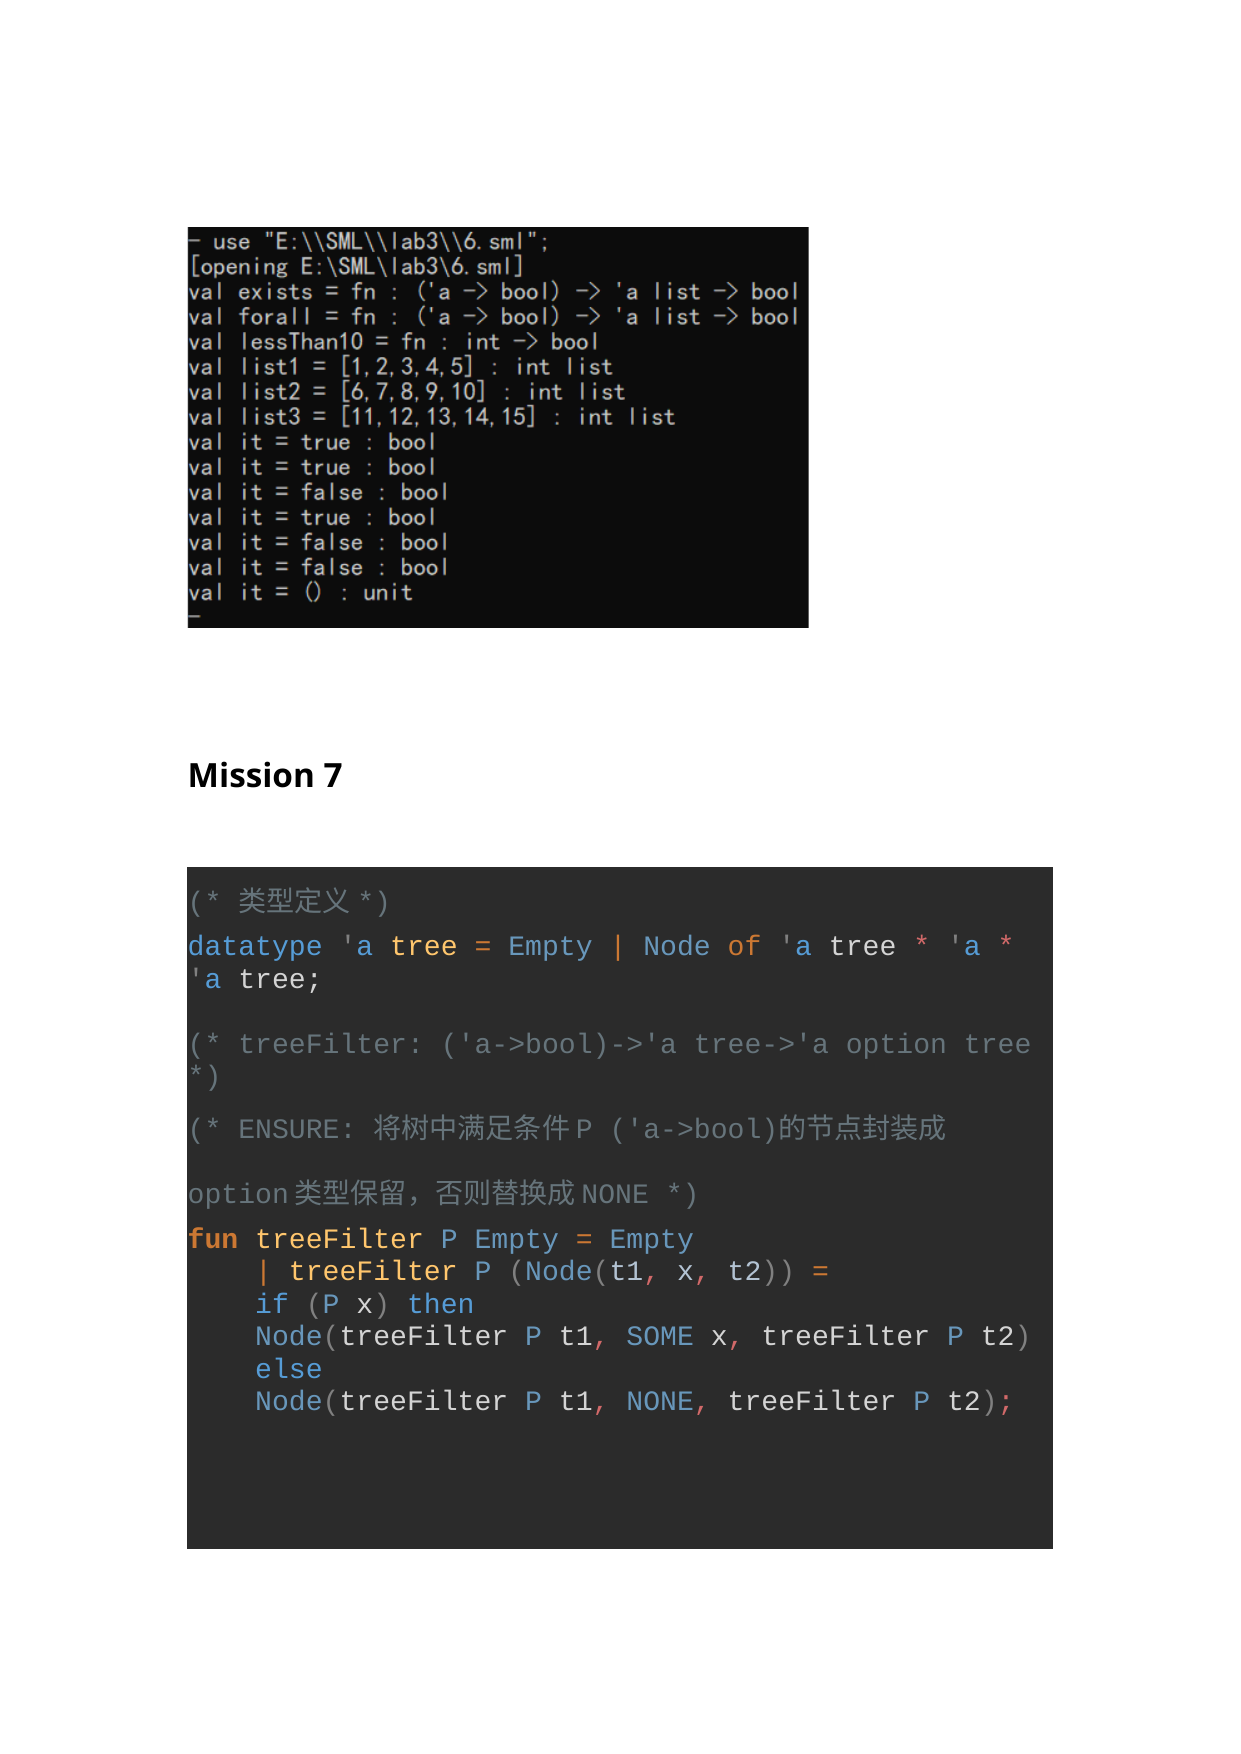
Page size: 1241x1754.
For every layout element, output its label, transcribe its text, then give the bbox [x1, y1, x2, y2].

subtitle Mission 7 [187, 742, 1053, 807]
text (* treeFilter: ('a->bool)->'a tree->'a option tree *) [187, 1029, 1053, 1094]
text | treeFilter P (Node(t1, x, t2)) = [187, 1257, 1053, 1289]
text fun treeFilter P Empty = Empty [187, 1224, 1053, 1257]
text Node(treeFilter P t1, NONE, treeFilter P t2); [187, 1387, 1053, 1419]
text Node(treeFilter P t1, SOME x, treeFilter P t2) [187, 1322, 1053, 1354]
text datatype 'a tree = Empty | Node of 'a tree * 'a * 'a tree; [187, 932, 1053, 997]
text if (P x) then [187, 1289, 1053, 1322]
text (* 类型定义 *) [187, 867, 1053, 932]
picture [187, 227, 809, 628]
text else [187, 1354, 1053, 1387]
text (* ENSURE: 将树中满足条件P ('a->bool)的节点封装成option类型保留，否则替换成NONE *) [187, 1094, 1053, 1224]
